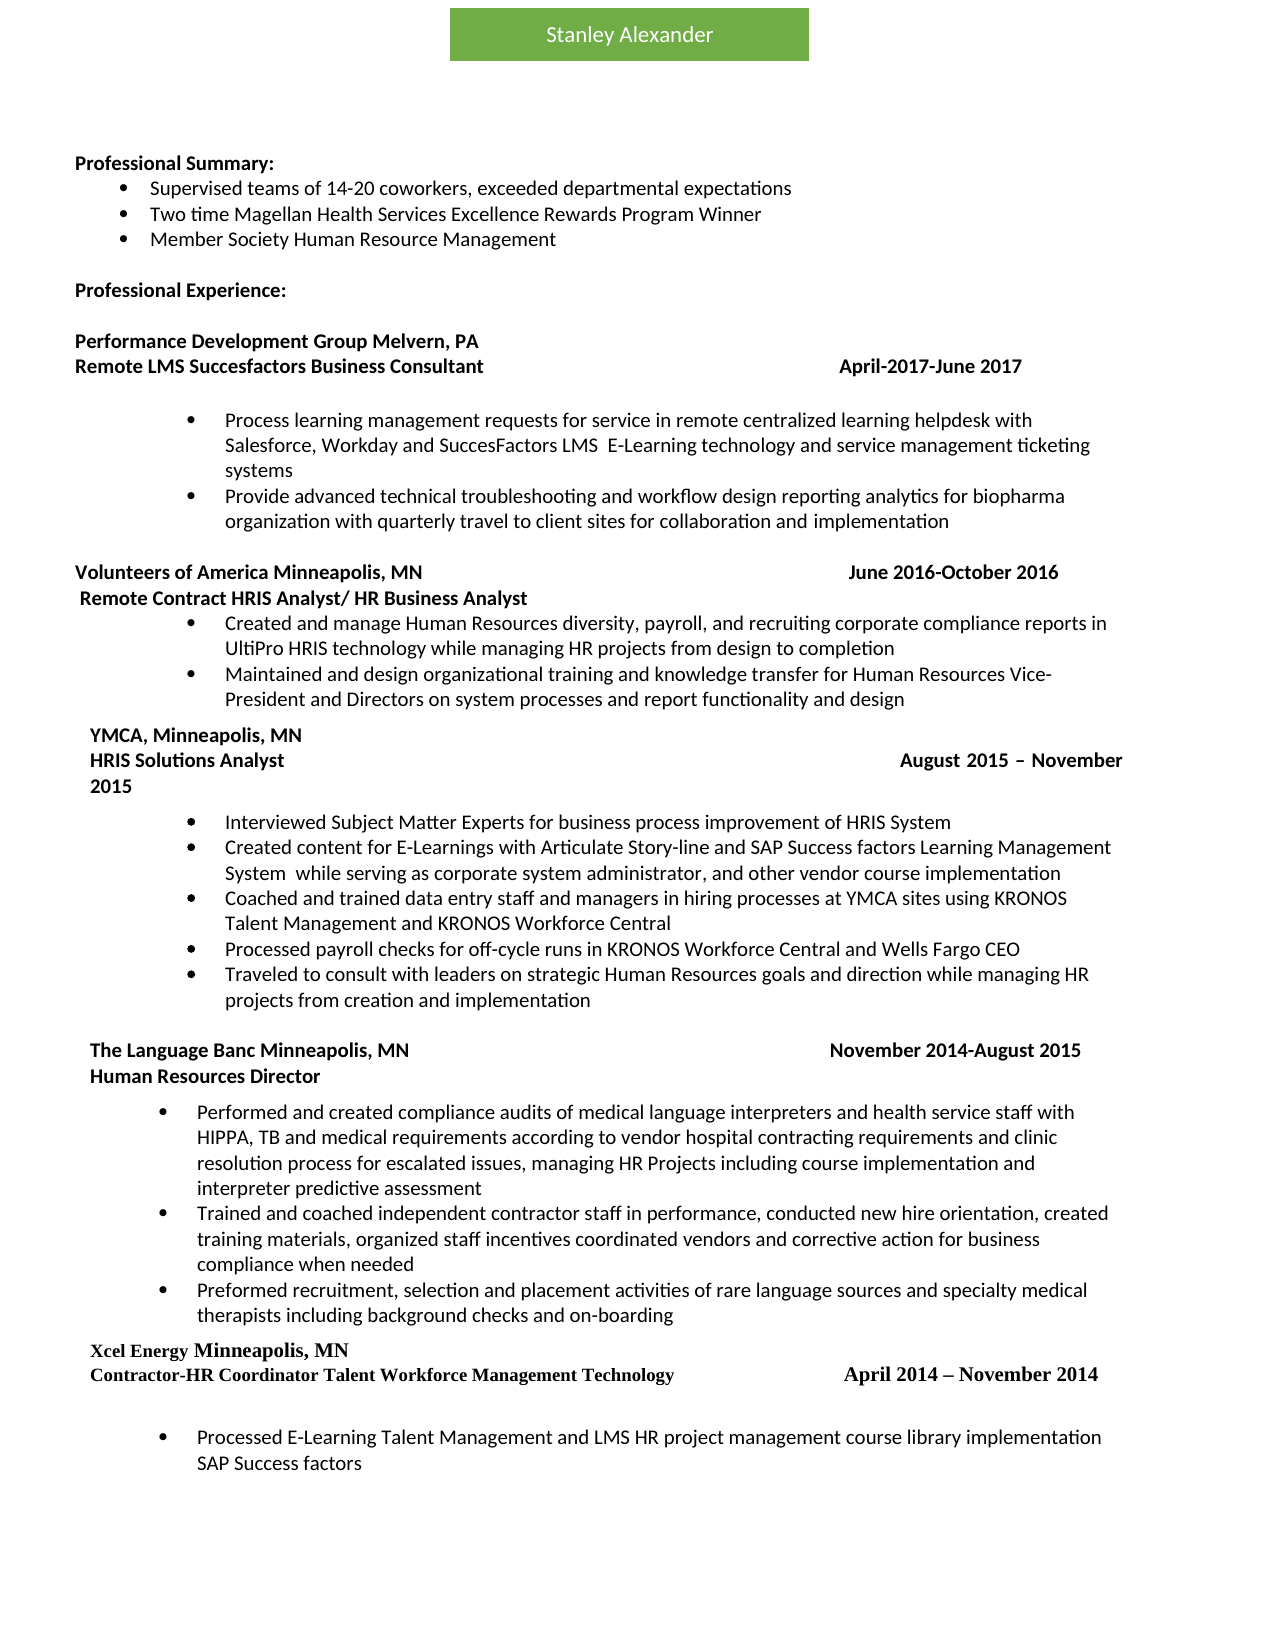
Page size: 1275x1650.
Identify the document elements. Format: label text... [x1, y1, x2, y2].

list Traveled to consult with leaders on strategic Human Resources goals and direction while managing HR projects from creation and implementation [187, 961, 1125, 1012]
list Processed E-Learning Talent Management and LMS HR project management course library implementation SAP Success factors [159, 1424, 1125, 1475]
text HRIS Solutions Analyst August 2015 – November 2015 [90, 748, 1125, 798]
text Professional Summary: [75, 150, 1215, 175]
list Trained and coached independent contractor staff in performance, conducted new hire orientation, created training materials, organized staff incentives coordinated vendors and corrective action for business compliance when needed [159, 1201, 1125, 1277]
text Contractor-HR Coordinator Talent Workforce Management Technology April 2014 – November 2014 [90, 1362, 1125, 1386]
text Remote LMS Succesfactors Business Consultant April-2017-June 2017 [75, 353, 1215, 379]
list Two time Magellan Health Services Excellence Rewards Program Winner [120, 201, 1215, 226]
text YMCA, Minneapolis, MN [90, 722, 1125, 748]
text Human Resources Director [90, 1063, 1125, 1088]
list Interviewed Subject Matter Experts for business process improvement of HRIS System [187, 809, 1125, 834]
list Created content for E-Learnings with Articulate Story-line and SAP Success factors Learning Management System while serving as corporate system administrator, and other vendor course implementation [187, 834, 1125, 885]
list Supervised teams of 14-20 coworkers, exceeded departmental expectations [120, 175, 1215, 201]
list Member Society Human Resource Management [120, 226, 1215, 252]
list Provide advanced technical troubleshooting and workflow design reporting analytics for biopharma organization with quarterly travel to client sites for collaboration and implementation [187, 483, 1125, 534]
text Volunteers of America Minneapolis, MN June 2016-October 2016 Remote Contract HRIS Analyst/ HR Business Analyst [75, 559, 1215, 610]
list Process learning management requests for service in remote centralized learning helpdesk with Salesforce, Workday and SuccesFactors LMS E-Learning technology and service management ticketing systems [187, 407, 1125, 483]
text Professional Experience: [75, 277, 1215, 302]
text Performance Development Group Melvern, PA [75, 328, 1215, 353]
list Created and manage Human Resources diversity, payroll, and recruiting corporate compliance reports in UltiPro HRIS technology while managing HR projects from design to completion [187, 610, 1125, 661]
list Processed payroll checks for off-cycle runs in KRONOS Workforce Central and Wells Fargo CEO [187, 936, 1125, 961]
list Performed and created compliance audits of medical language interpreters and health service staff with HIPPA, TB and medical requirements according to vendor hospital contracting requirements and clinic resolution process for escalated issues, managing HR Projects including course implementation and interpreter predictive assessment [159, 1099, 1125, 1201]
list Preformed recruitment, selection and placement activities of rare language sources and specialty medical therapists including background checks and on-boarding [159, 1277, 1125, 1328]
text The Language Banc Minneapolis, MN November 2014-August 2015 [90, 1038, 1125, 1063]
text Xcel Energy Minneapolis, MN [90, 1338, 1125, 1362]
list Coached and trained data entry staff and managers in hiring processes at YMCA sites using KRONOS Talent Management and KRONOS Workforce Central [187, 885, 1125, 936]
list Maintained and design organizational training and knowledge transfer for Human Resources Vice-President and Directors on system processes and report functionality and design [187, 661, 1125, 712]
